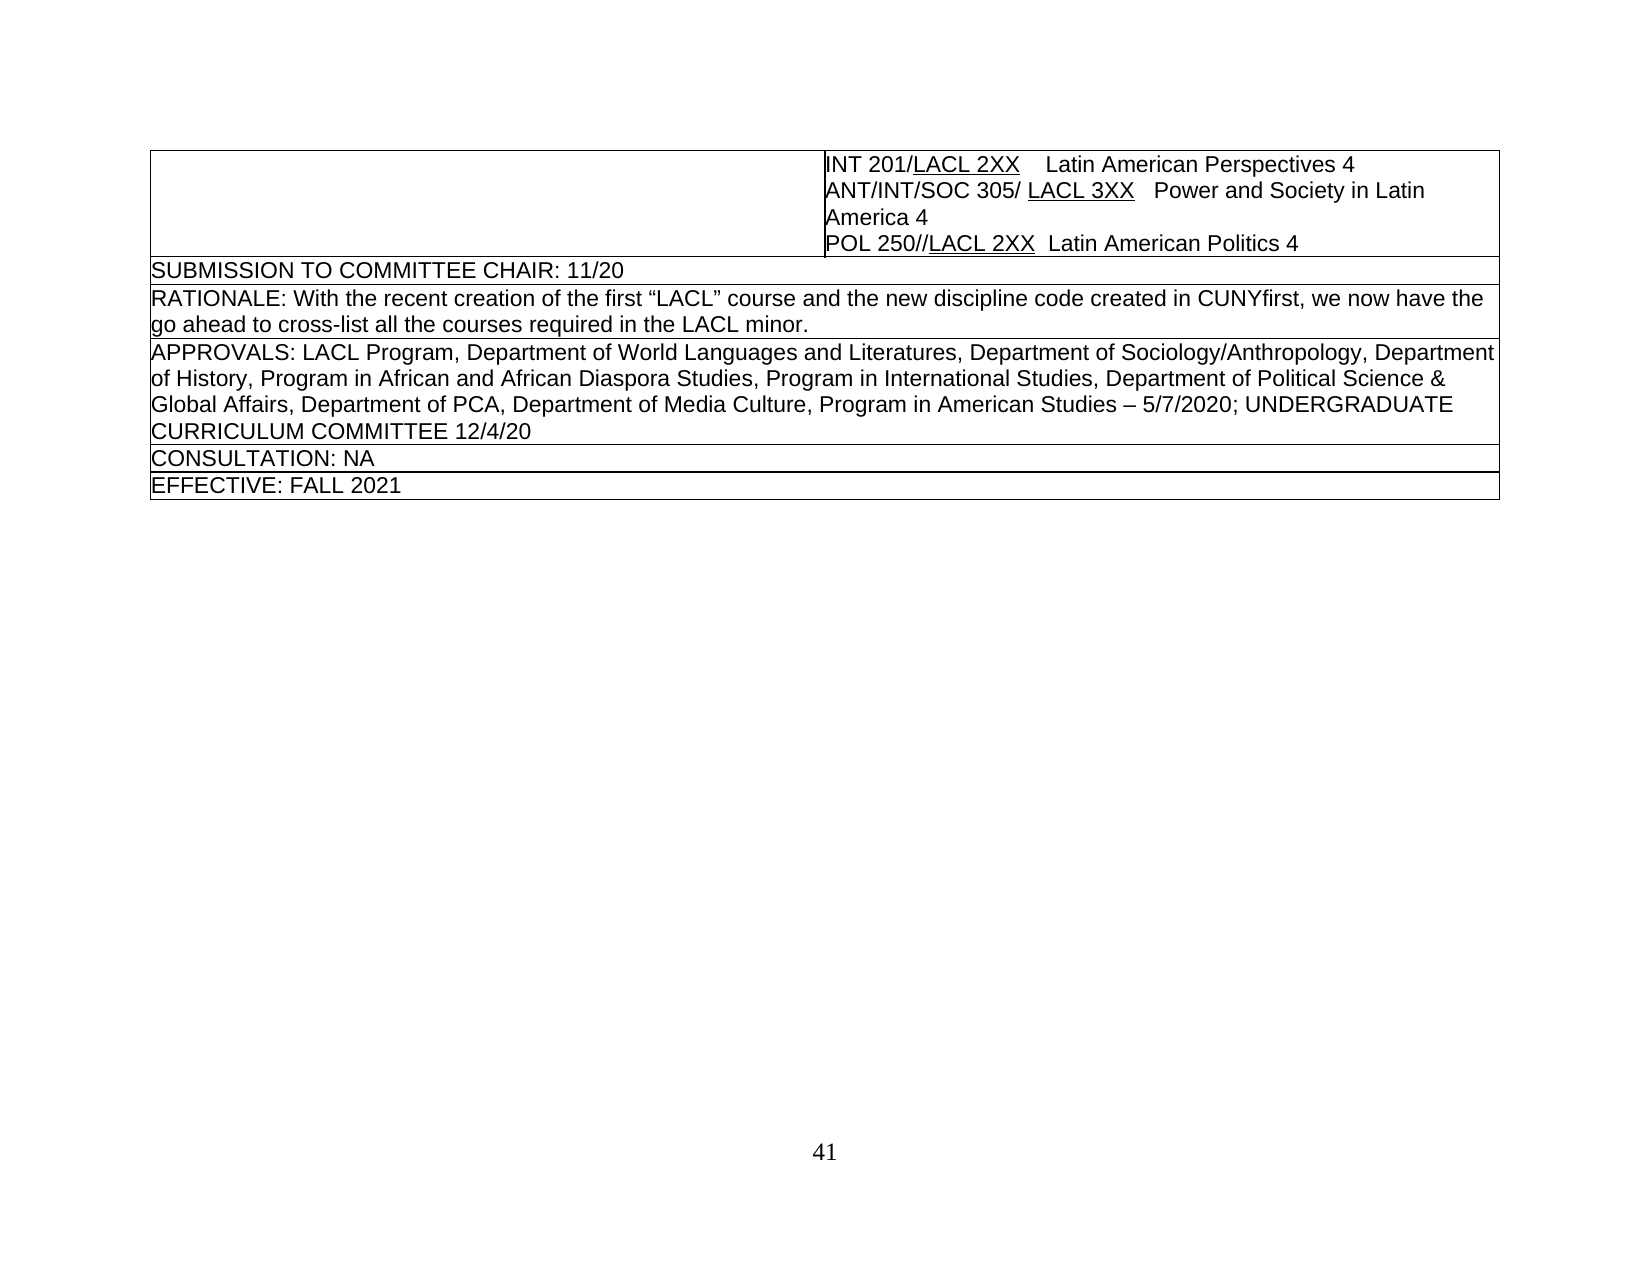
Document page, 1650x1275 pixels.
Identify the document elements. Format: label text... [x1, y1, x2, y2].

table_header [826, 151, 1499, 256]
table_cell EFFECTIVE: FALL 2021 [151, 473, 1499, 499]
table_cell RATIONALE: With the recent creation of the first “LACL” course and the new discipline code created in CUNYfirst, we now have the go ahead to cross-list all the courses required in the LACL minor. [151, 285, 1499, 338]
table_cell SUBMISSION TO COMMITTEE CHAIR: 11/20 [151, 257, 1499, 284]
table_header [151, 151, 824, 256]
table_cell APPROVALS: LACL Program, Department of World Languages and Literatures, Department of Sociology/Anthropology, Department of History, Program in African and African Diaspora Studies, Program in International Studies, Department of Political Science & Global Affairs, Department of PCA, Department of Media Culture, Program in American Studies – 5/7/2020; UNDERGRADUATE CURRICULUM COMMITTEE 12/4/20 [151, 339, 1499, 444]
table_cell CONSULTATION: NA [151, 445, 1499, 471]
